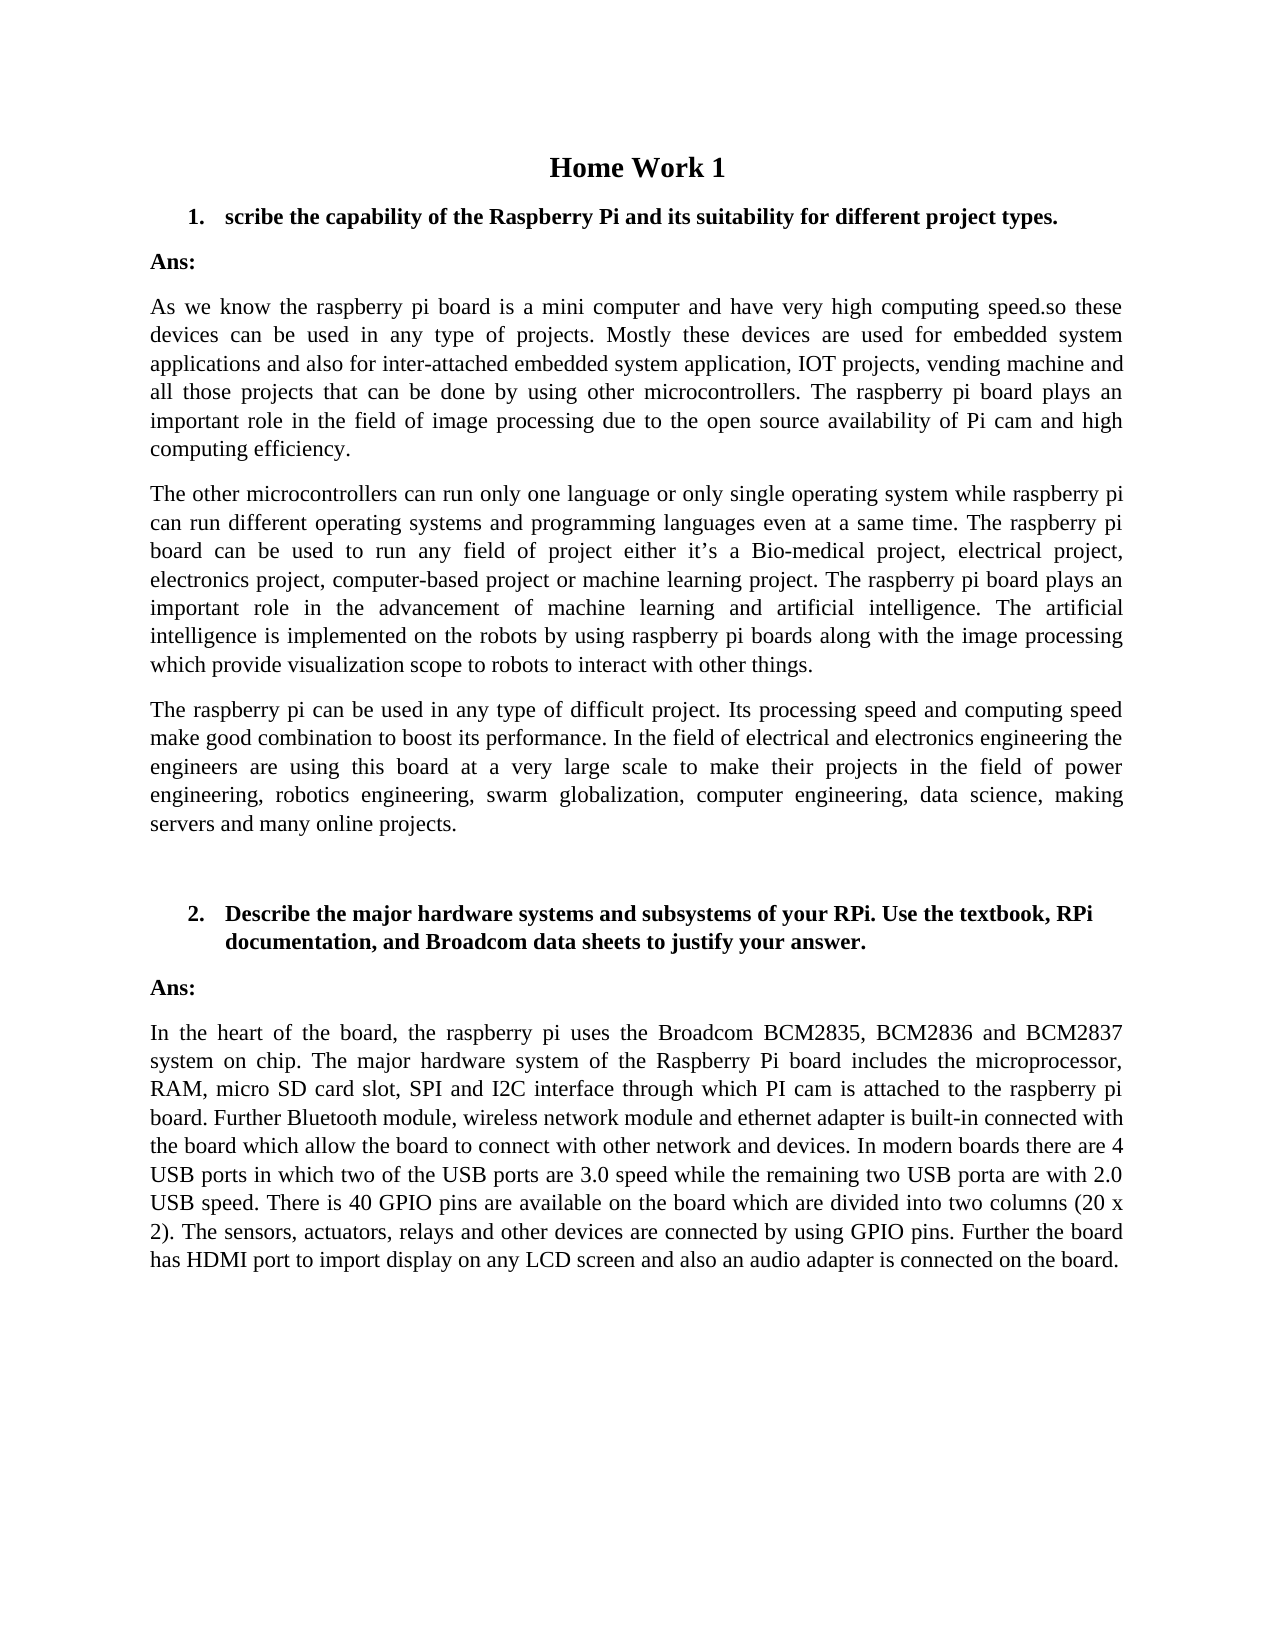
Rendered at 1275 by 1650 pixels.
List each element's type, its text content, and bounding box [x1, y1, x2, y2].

list scribe the capability of the Raspberry Pi and its suitability for different project types. [187, 203, 1125, 229]
text In the heart of the board, the raspberry pi uses the Broadcom BCM2835, BCM2836 and BCM2837 system on chip. The major hardware system of the Raspberry Pi board includes the microprocessor, RAM, micro SD card slot, SPI and I2C interface through which PI cam is attached to the raspberry pi board. Further Bluetooth module, wireless network module and ethernet adapter is built-in connected with the board which allow the board to connect with other network and devices. In modern boards there are 4 USB ports in which two of the USB ports are 3.0 speed while the remaining two USB porta are with 2.0 USB speed. There is 40 GPIO pins are available on the board which are divided into two columns (20 x 2). The sensors, actuators, relays and other devices are connected by using GPIO pins. Further the board has HDMI port to import display on any LCD screen and also an audio adapter is connected on the board. [150, 1019, 1125, 1272]
text As we know the raspberry pi board is a mini computer and have very high computing speed.so these devices can be used in any type of projects. Mostly these devices are used for embedded system applications and also for inter-attached embedded system application, IOT projects, vending machine and all those projects that can be done by using other microcontrollers. The raspberry pi board plays an important role in the field of image processing due to the open source availability of Pi cam and high computing efficiency. [150, 293, 1125, 462]
text Ans: [150, 248, 1125, 274]
text The other microcontrollers can run only one language or only single operating system while raspberry pi can run different operating systems and programming languages even at a same time. The raspberry pi board can be used to run any field of project either it’s a Bio-medical project, electrical project, electronics project, computer-based project or machine learning project. The raspberry pi board plays an important role in the advancement of machine learning and artificial intelligence. The artificial intelligence is implemented on the robots by using raspberry pi boards along with the image processing which provide visualization scope to robots to interact with other things. [150, 480, 1125, 677]
text Home Work 1 [150, 150, 1125, 183]
list Describe the major hardware systems and subsystems of your RPi. Use the textbook, RPi documentation, and Broadcom data sheets to justify your answer. [187, 900, 1125, 955]
text Ans: [150, 973, 1125, 1000]
text The raspberry pi can be used in any type of difficult project. Its processing speed and computing speed make good combination to boost its performance. In the field of electrical and electronics engineering the engineers are using this board at a very large scale to make their projects in the field of power engineering, robotics engineering, swarm globalization, computer engineering, data science, making servers and many online projects. [150, 696, 1125, 836]
